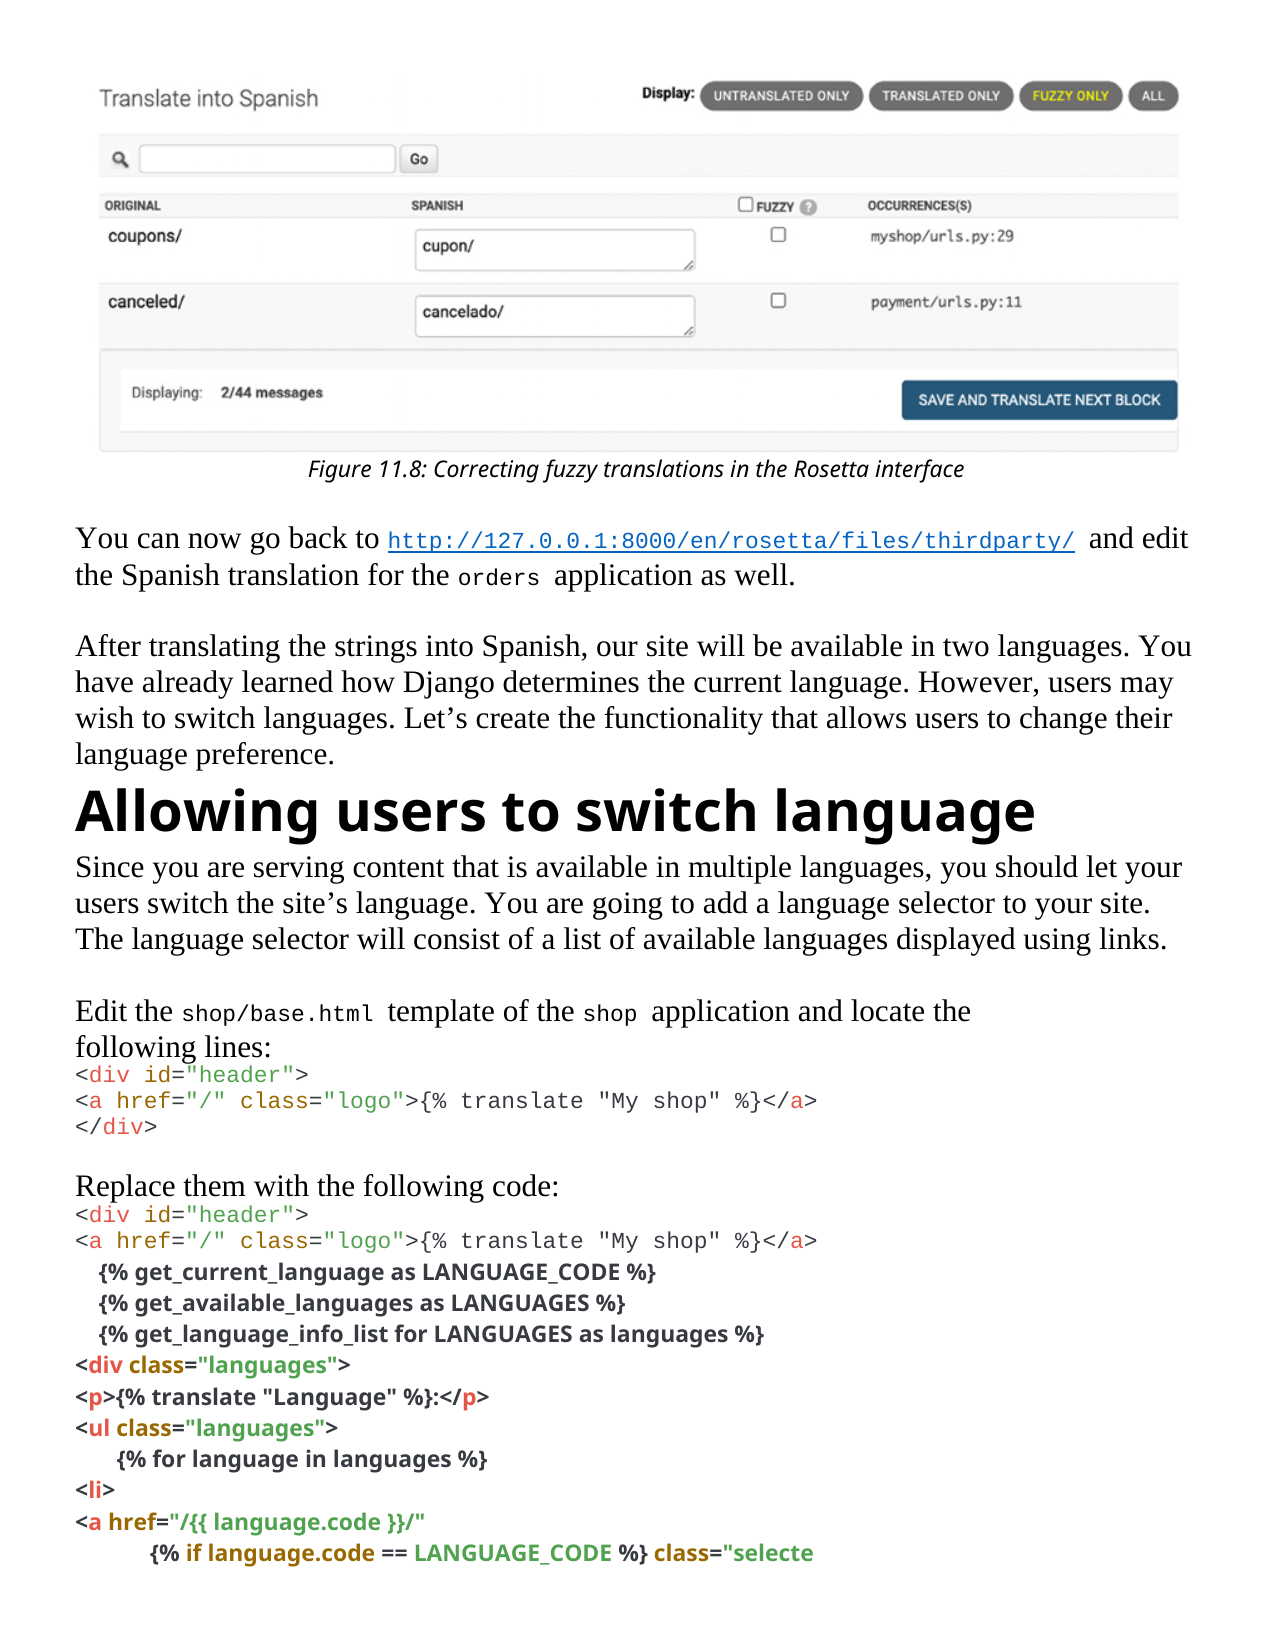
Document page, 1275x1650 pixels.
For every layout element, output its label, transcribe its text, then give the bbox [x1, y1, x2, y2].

text <p>{% translate "Language" %}:</p> [75, 1380, 1200, 1412]
text {% for language in languages %} [75, 1443, 1200, 1474]
text {% get_available_languages as LANGUAGES %} [75, 1287, 1200, 1318]
text After translating the strings into Spanish, our site will be available in two languages. You have already learned how Django determines the current language. However, users may wish to switch languages. Let’s create the functionality that allows users to change their language preference. [75, 628, 1200, 771]
text following lines: [75, 1028, 1200, 1064]
text </div> [75, 1116, 1200, 1142]
text {% get_language_info_list for LANGUAGES as languages %} [75, 1318, 1200, 1349]
text Figure 11.8: Correcting fuzzy translations in the Rosetta interface [75, 452, 1200, 484]
text <ul class="languages"> [75, 1412, 1200, 1443]
text <a href="/" class="logo">{% translate "My shop" %}</a> [75, 1229, 1200, 1255]
text You can now go back to http://127.0.0.1:8000/en/rosetta/files/thirdparty/ and edit the Spanish translation for the orders application as well. [75, 520, 1200, 592]
text <a href="/" class="logo">{% translate "My shop" %}</a> [75, 1090, 1200, 1116]
text <div class="languages"> [75, 1349, 1200, 1380]
text <div id="header"> [75, 1203, 1200, 1229]
text Allowing users to switch language [75, 771, 1200, 848]
text {% get_current_language as LANGUAGE_CODE %} [75, 1255, 1200, 1287]
text {% if language.code == LANGUAGE_CODE %} class="selecte [75, 1537, 1200, 1568]
text <a href="/{{ language.code }}/" [75, 1505, 1200, 1537]
text <div id="header"> [75, 1064, 1200, 1090]
text <li> [75, 1474, 1200, 1505]
text Since you are serving content that is available in multiple languages, you should let your users switch the site’s language. You are going to add a language selector to your site. The language selector will consist of a list of available languages displayed using links. [75, 848, 1200, 956]
text Edit the shop/base.html template of the shop application and locate the [75, 992, 1200, 1028]
text Replace them with the following code: [75, 1168, 1200, 1203]
